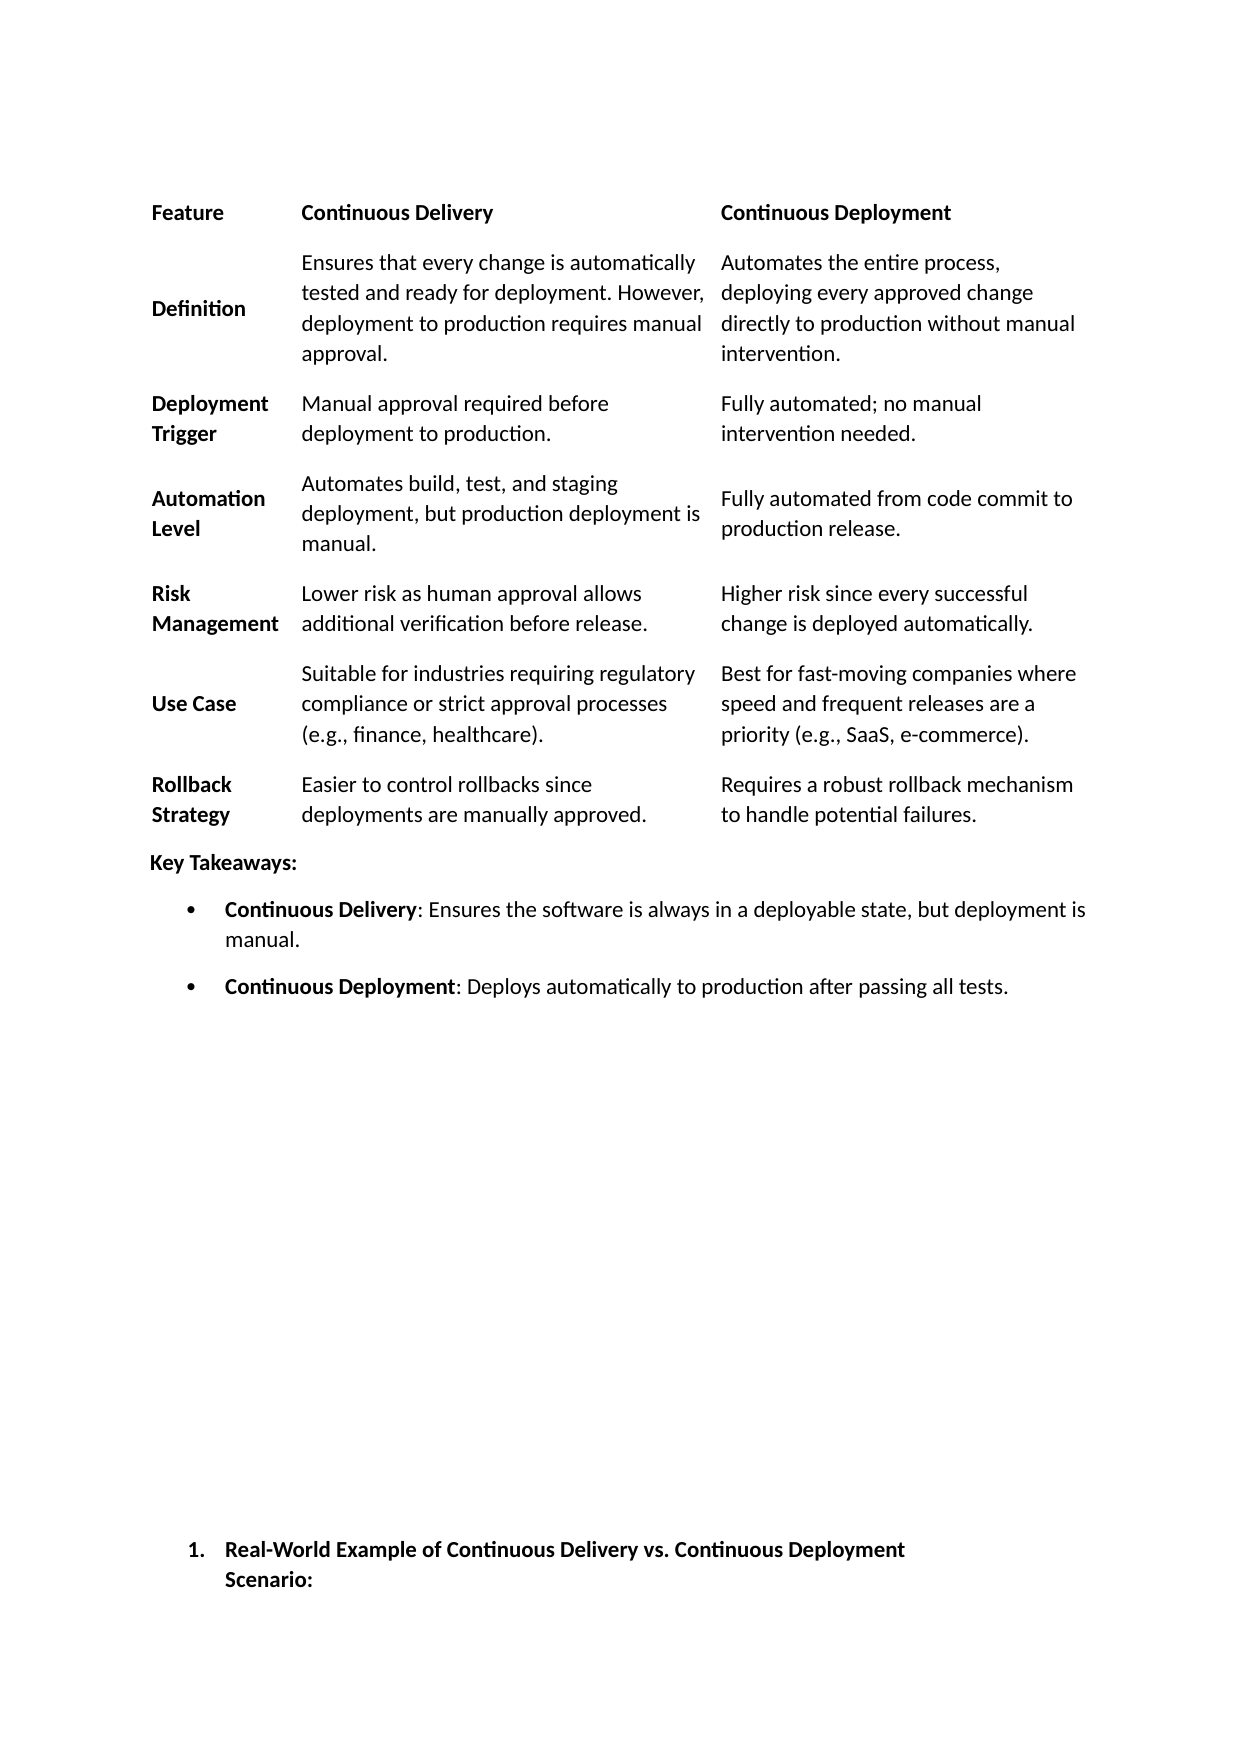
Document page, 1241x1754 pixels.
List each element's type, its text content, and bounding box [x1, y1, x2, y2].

text Key Takeaways: [150, 848, 1090, 876]
table_cell Deployment Trigger [150, 387, 300, 467]
table_cell Suitable for industries requiring regulatory compliance or strict approval processes (e.g., finance, healthcare). [300, 658, 719, 768]
table_cell Risk Management [150, 578, 300, 658]
table_cell Use Case [150, 658, 300, 768]
list Continuous Delivery: Ensures the software is always in a deployable state, but deployment is manual. [187, 895, 1090, 953]
table_header Feature [150, 197, 300, 247]
table_cell Ensures that every change is automatically tested and ready for deployment. However, deployment to production requires manual approval. [300, 247, 719, 387]
table_header Continuous Delivery [300, 197, 719, 247]
table_header Continuous Deployment [719, 197, 1090, 247]
table_cell Automation Level [150, 468, 300, 578]
table_cell Automates the entire process, deploying every approved change directly to production without manual intervention. [719, 247, 1090, 387]
table_cell Automates build, test, and staging deployment, but production deployment is manual. [300, 468, 719, 578]
table_cell Rollback Strategy [150, 768, 300, 848]
list Continuous Deployment: Deploys automatically to production after passing all tests. [187, 972, 1090, 1000]
table_cell Easier to control rollbacks since deployments are manually approved. [300, 768, 719, 848]
table_cell Lower risk as human approval allows additional verification before release. [300, 578, 719, 658]
table_cell Higher risk since every successful change is deployed automatically. [719, 578, 1090, 658]
list Real-World Example of Continuous Delivery vs. Continuous Deployment [187, 1535, 1090, 1563]
list Scenario: [225, 1565, 1090, 1593]
table_cell Requires a robust rollback mechanism to handle potential failures. [719, 768, 1090, 848]
table_cell Fully automated; no manual intervention needed. [719, 387, 1090, 467]
table_cell Best for fast-moving companies where speed and frequent releases are a priority (e.g., SaaS, e-commerce). [719, 658, 1090, 768]
table_cell Fully automated from code commit to production release. [719, 468, 1090, 578]
table_cell Manual approval required before deployment to production. [300, 387, 719, 467]
table_cell Definition [150, 247, 300, 387]
